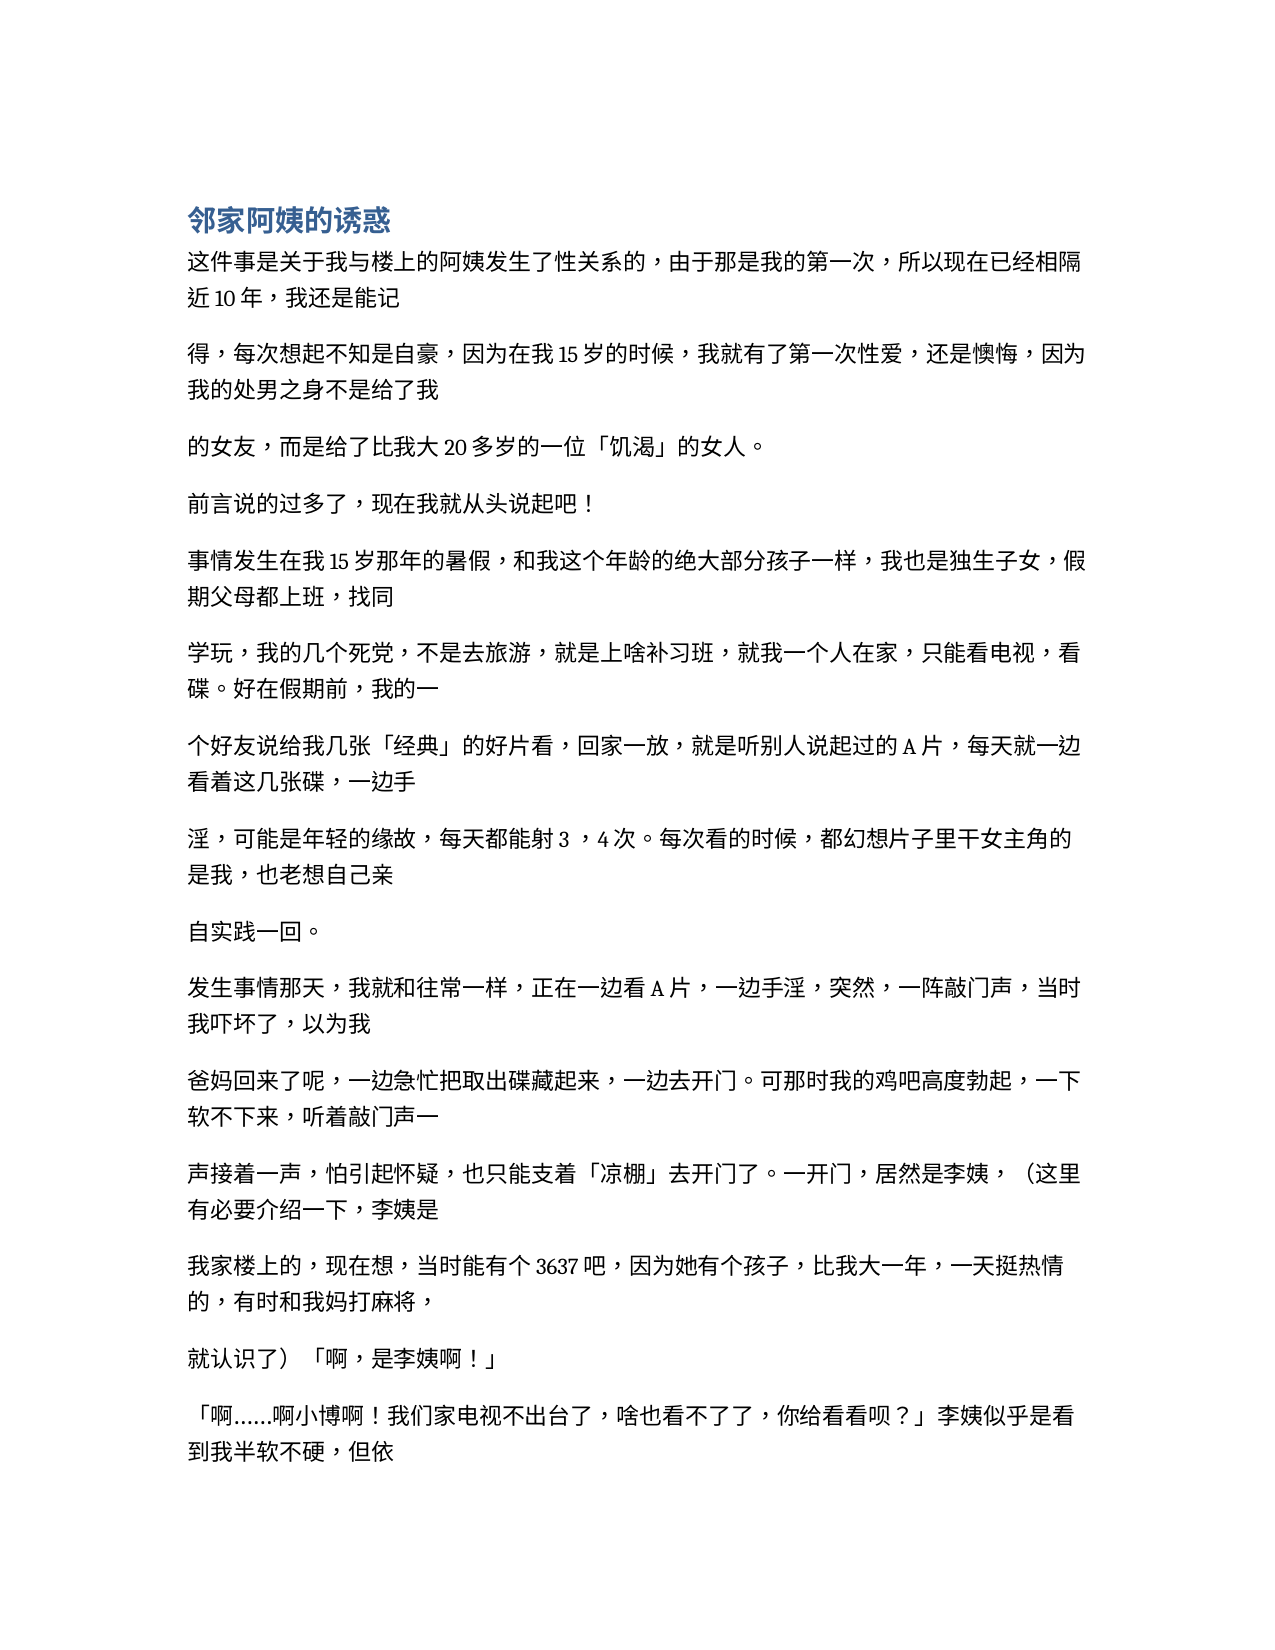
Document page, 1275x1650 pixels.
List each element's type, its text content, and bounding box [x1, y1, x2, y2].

text 自实践一回。 [187, 915, 1087, 947]
text 前言说的过多了，现在我就从头说起吧！ [187, 488, 1087, 519]
text 发生事情那天，我就和往常一样，正在一边看A 片，一边手淫，突然，一阵敲门声，当时我吓坏了，以为我 [187, 972, 1087, 1039]
text 我家楼上的，现在想，当时能有个3637吧，因为她有个孩子，比我大一年，一天挺热情的，有时和我妈打麻将， [187, 1250, 1087, 1317]
text 声接着一声，怕引起怀疑，也只能支着「凉棚」去开门了。一开门，居然是李姨，（这里有必要介绍一下，李姨是 [187, 1158, 1087, 1225]
text 淫，可能是年轻的缘故，每天都能射3 ，4 次。每次看的时候，都幻想片子里干女主角的是我，也老想自己亲 [187, 823, 1087, 890]
text 得，每次想起不知是自豪，因为在我15岁的时候，我就有了第一次性爱，还是懊悔，因为我的处男之身不是给了我 [187, 338, 1087, 406]
text 「啊……啊小博啊！我们家电视不出台了，啥也看不了了，你给看看呗？」李姨似乎是看到我半软不硬，但依 [187, 1400, 1087, 1467]
text 学玩，我的几个死党，不是去旅游，就是上啥补习班，就我一个人在家，只能看电视，看碟。好在假期前，我的一 [187, 637, 1087, 704]
text 爸妈回来了呢，一边急忙把取出碟藏起来，一边去开门。可那时我的鸡吧高度勃起，一下软不下来，听着敲门声一 [187, 1065, 1087, 1132]
text 就认识了）「啊，是李姨啊！」 [187, 1343, 1087, 1374]
text 的女友，而是给了比我大20多岁的一位「饥渴」的女人。 [187, 431, 1087, 462]
text 个好友说给我几张「经典」的好片看，回家一放，就是听别人说起过的A 片，每天就一边看着这几张碟，一边手 [187, 730, 1087, 797]
subtitle 邻家阿姨的诱惑 [187, 200, 1087, 240]
text 事情发生在我15岁那年的暑假，和我这个年龄的绝大部分孩子一样，我也是独生子女，假期父母都上班，找同 [187, 544, 1087, 612]
text 这件事是关于我与楼上的阿姨发生了性关系的，由于那是我的第一次，所以现在已经相隔近10年，我还是能记 [187, 246, 1087, 313]
